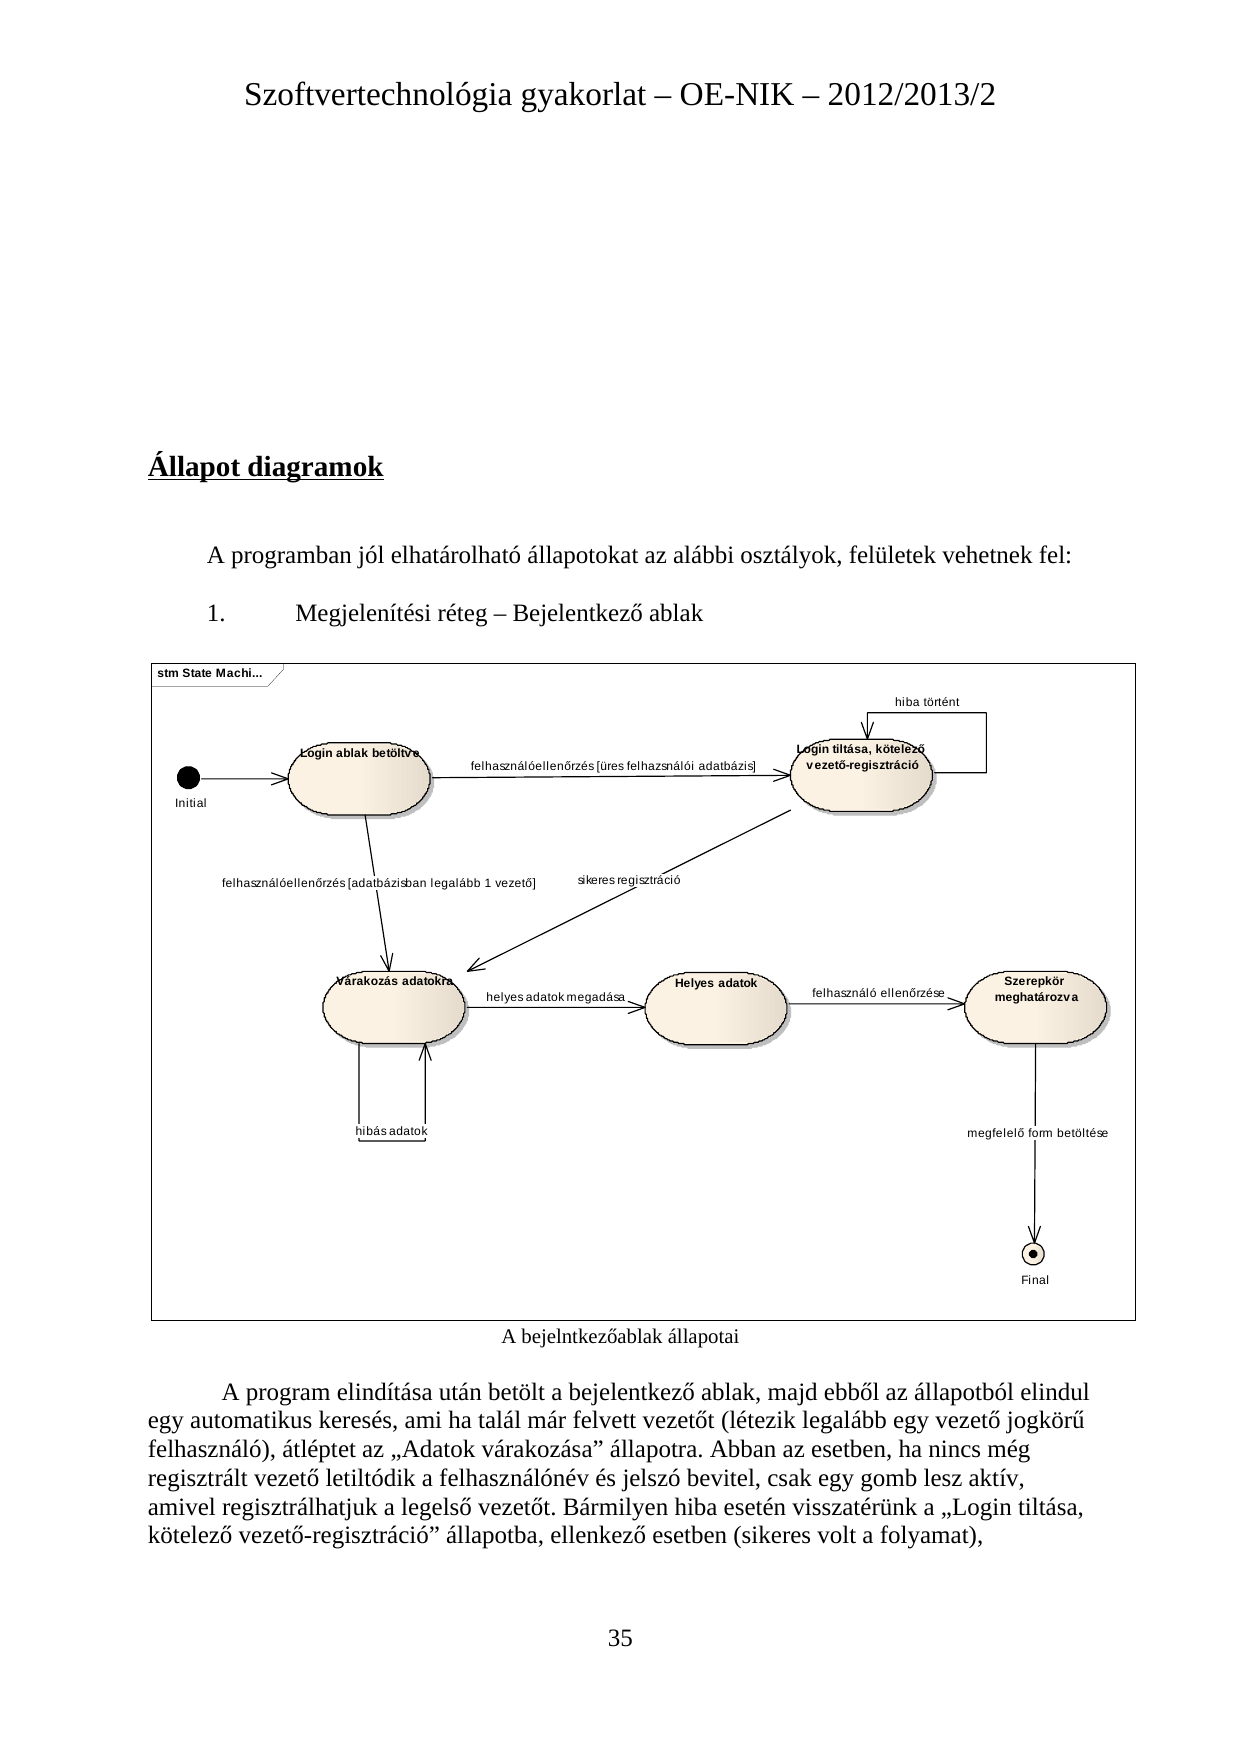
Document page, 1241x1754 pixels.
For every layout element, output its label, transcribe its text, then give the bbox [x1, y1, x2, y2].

list A bejelntkezőablak állapotai [148, 1324, 1093, 1348]
text Állapot diagramok [148, 449, 1093, 483]
list Megjelenítési réteg – Bejelentkező ablak [148, 598, 1093, 627]
text A programban jól elhatárolható állapotokat az alábbi osztályok, felületek vehetnek fel: [148, 541, 1093, 569]
